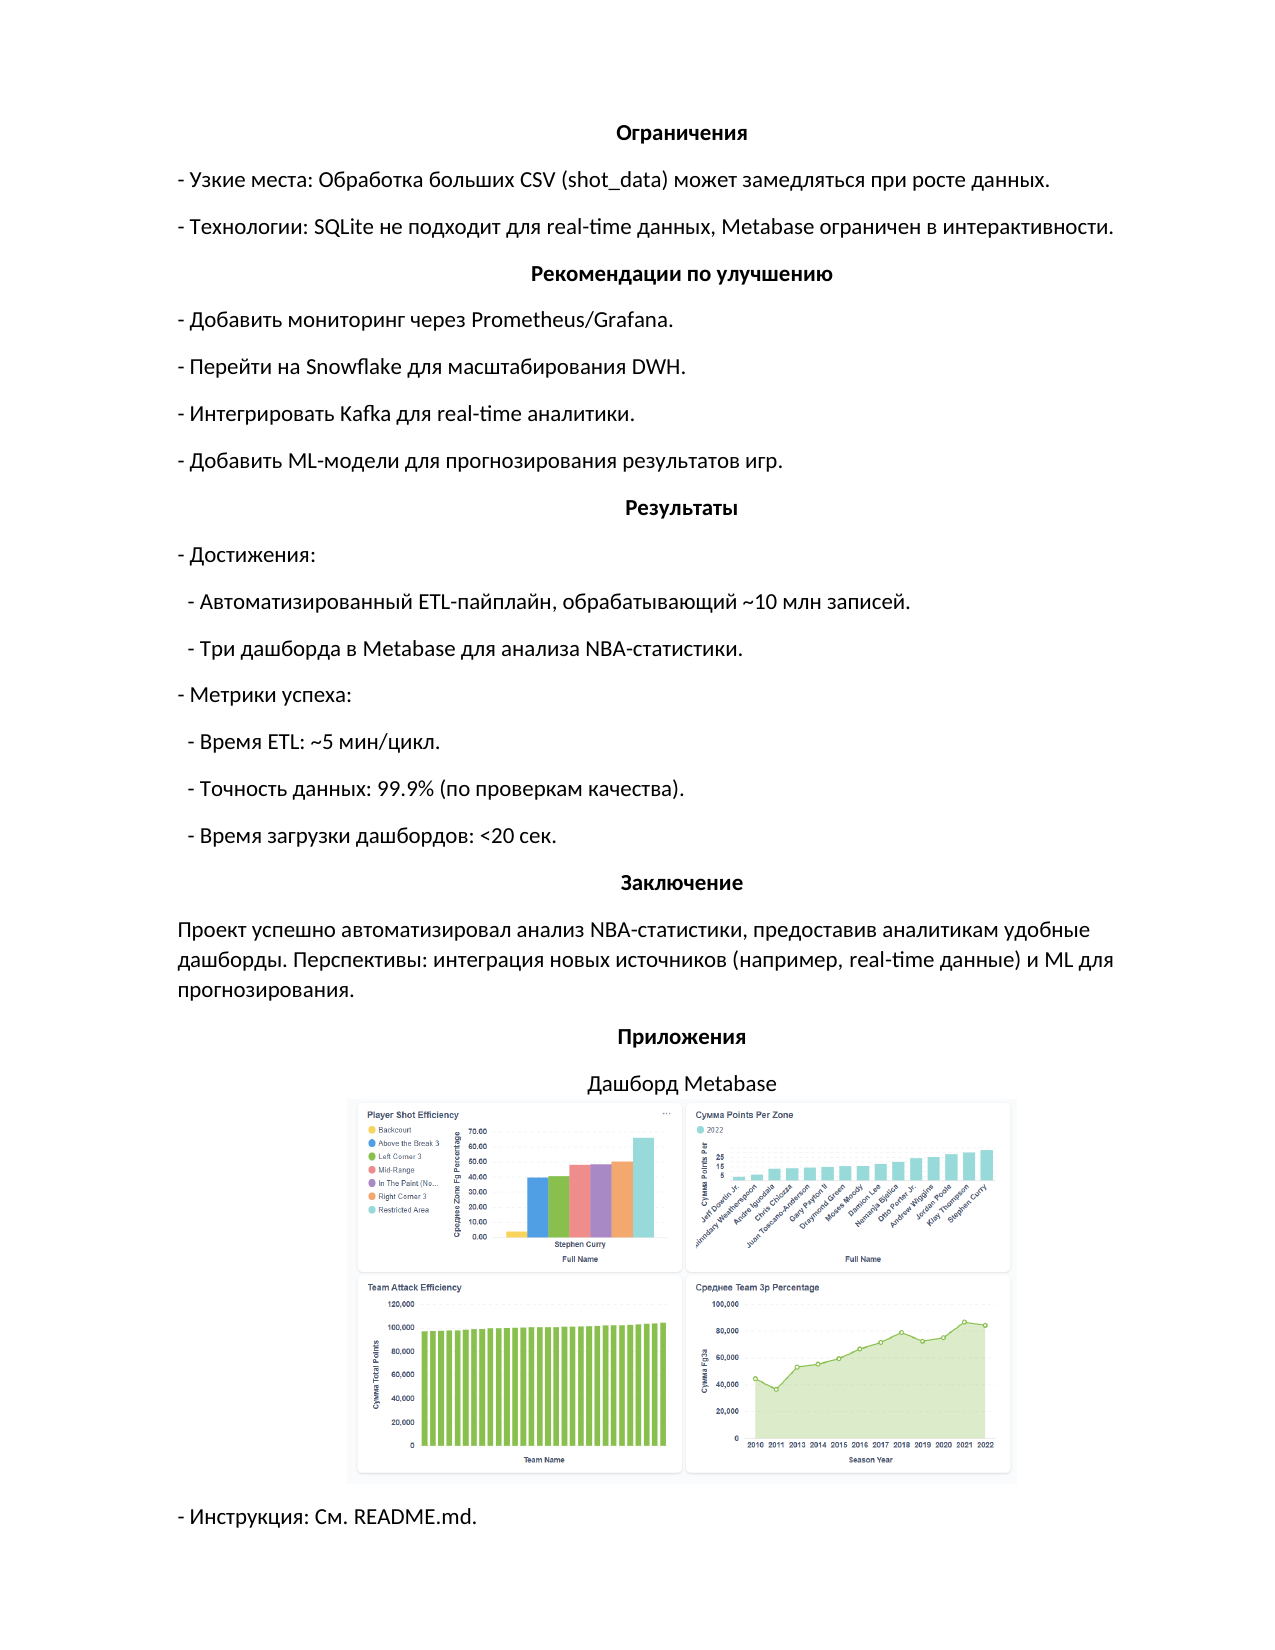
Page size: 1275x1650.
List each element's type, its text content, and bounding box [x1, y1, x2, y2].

text - Перейти на Snowflake для масштабирования DWH. [177, 352, 1186, 381]
text - Три дашборда в Metabase для анализа NBA-статистики. [177, 634, 1186, 662]
text - Метрики успеха: [177, 681, 1186, 709]
text Ограничения [177, 118, 1186, 146]
text Результаты [177, 493, 1186, 521]
text Рекомендации по улучшению [177, 259, 1186, 287]
text Проект успешно автоматизировал анализ NBA-статистики, предоставив аналитикам удобные дашборды. Перспективы: интеграция новых источников (например, real-time данные) и ML для прогнозирования. [177, 915, 1186, 1003]
text - Автоматизированный ETL-пайплайн, обрабатывающий ~10 млн записей. [177, 587, 1186, 615]
text - Точность данных: 99.9% (по проверкам качества). [177, 774, 1186, 802]
text - Добавить мониторинг через Prometheus/Grafana. [177, 306, 1186, 334]
text - Интегрировать Kafka для real-time аналитики. [177, 399, 1186, 427]
text - Достижения: [177, 540, 1186, 568]
text - Узкие места: Обработка больших CSV (shot_data) может замедляться при росте данных. [177, 165, 1186, 193]
text - Время загрузки дашбордов: <20 сек. [177, 821, 1186, 849]
picture [346, 1099, 1017, 1484]
text Приложения [177, 1022, 1186, 1050]
text - Инструкция: См. README.md. [177, 1502, 1186, 1530]
text - Технологии: SQLite не подходит для real-time данных, Metabase ограничен в интерактивности. [177, 212, 1186, 240]
text Заключение [177, 868, 1186, 896]
text - Добавить ML-модели для прогнозирования результатов игр. [177, 446, 1186, 474]
text - Время ETL: ~5 мин/цикл. [177, 727, 1186, 756]
